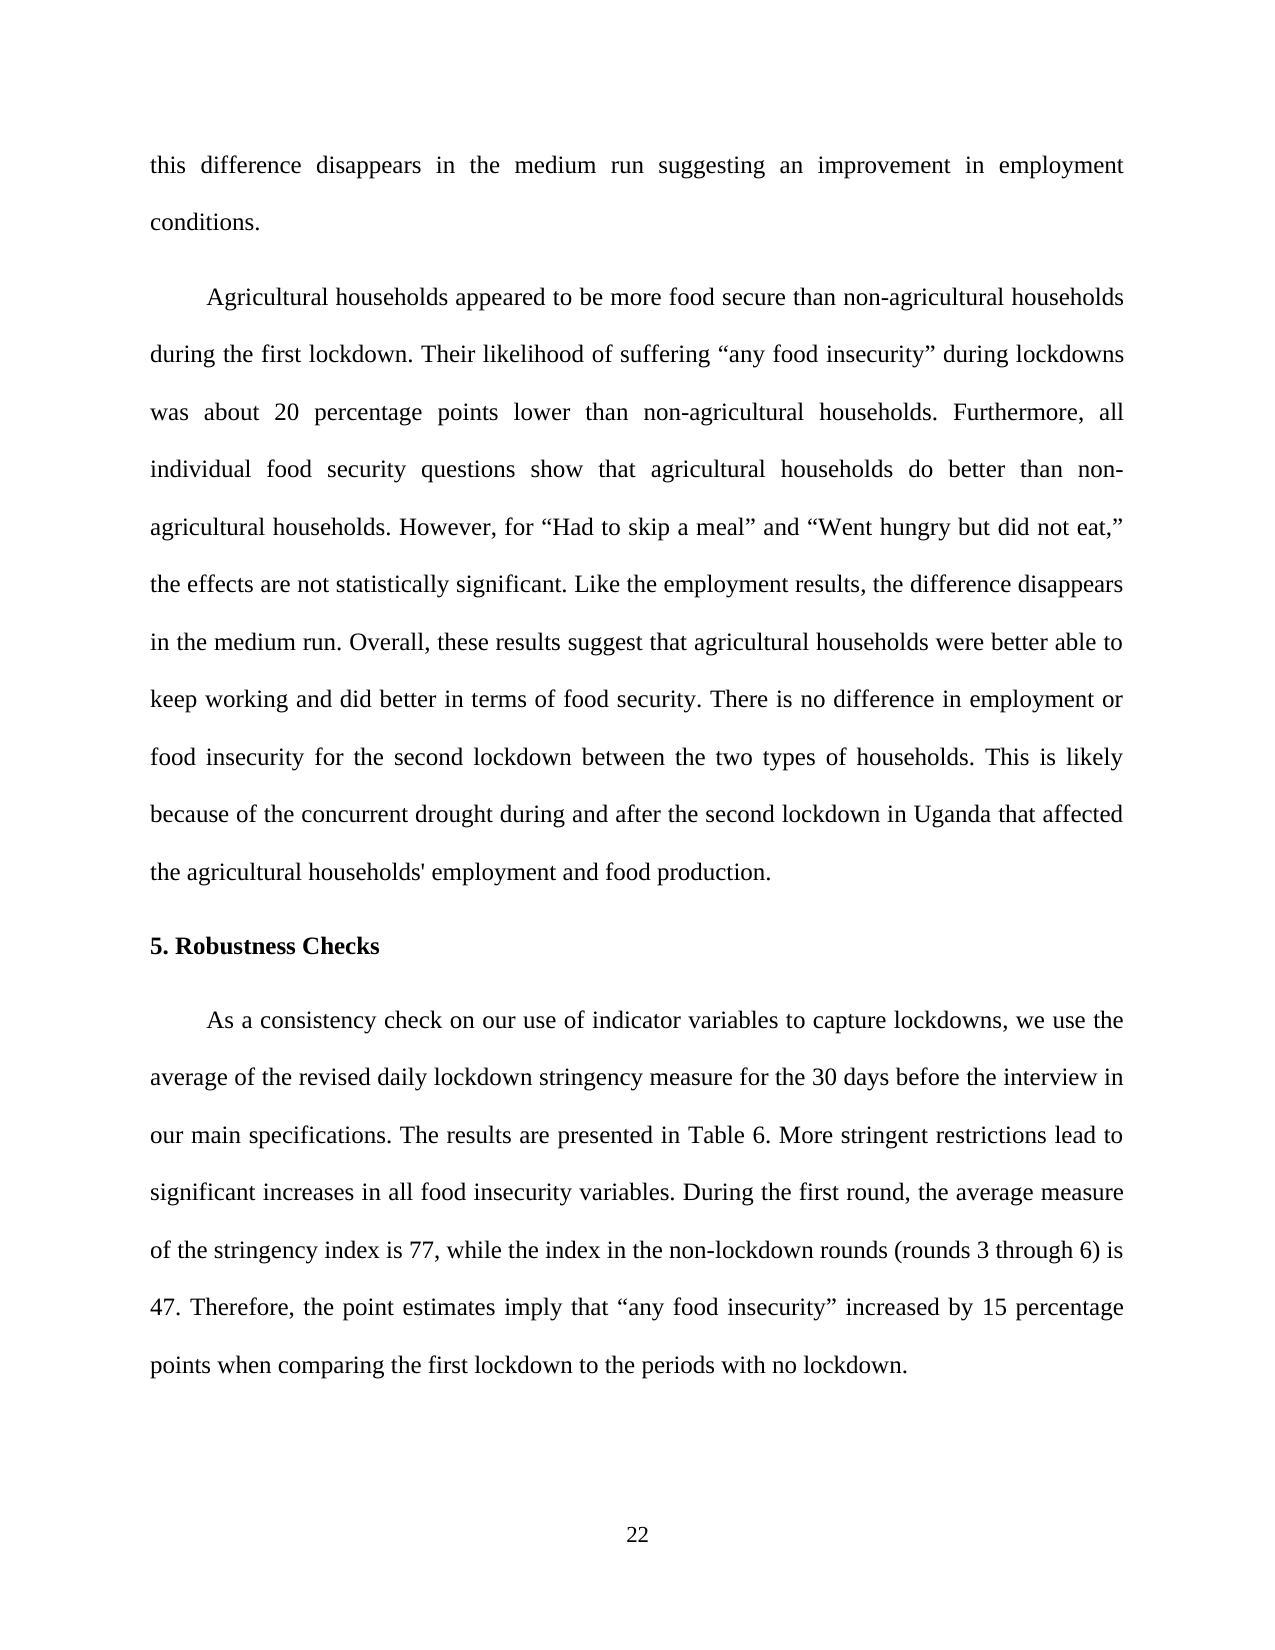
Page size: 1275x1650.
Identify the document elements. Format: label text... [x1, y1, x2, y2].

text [150, 150, 1125, 236]
text Agricultural households appeared to be more food secure than non-agricultural households during the first lockdown. Their likelihood of suffering “any food insecurity” during lockdowns was about 20 percentage points lower than non-agricultural households. Furthermore, all individual food security questions show that agricultural households do better than non-agricultural households. However, for “Had to skip a meal” and “Went hungry but did not eat,” the effects are not statistically significant. Like the employment results, the difference disappears in the medium run. Overall, these results suggest that agricultural households were better able to keep working and did better in terms of food security. There is no difference in employment or food insecurity for the second lockdown between the two types of households. This is likely because of the concurrent drought during and after the second lockdown in Uganda that affected the agricultural households' employment and food production. [150, 282, 1125, 885]
text As a consistency check on our use of indicator variables to capture lockdowns, we use the average of the revised daily lockdown stringency measure for the 30 days before the interview in our main specifications. The results are presented in Table 6. More stringent restrictions lead to significant increases in all food insecurity variables. During the first round, the average measure of the stringency index is 77, while the index in the non-lockdown rounds (rounds 3 through 6) is 47. Therefore, the point estimates imply that “any food insecurity” increased by 15 percentage points when comparing the first lockdown to the periods with no lockdown. [150, 1005, 1125, 1379]
text 5. Robustness Checks [150, 931, 1125, 959]
